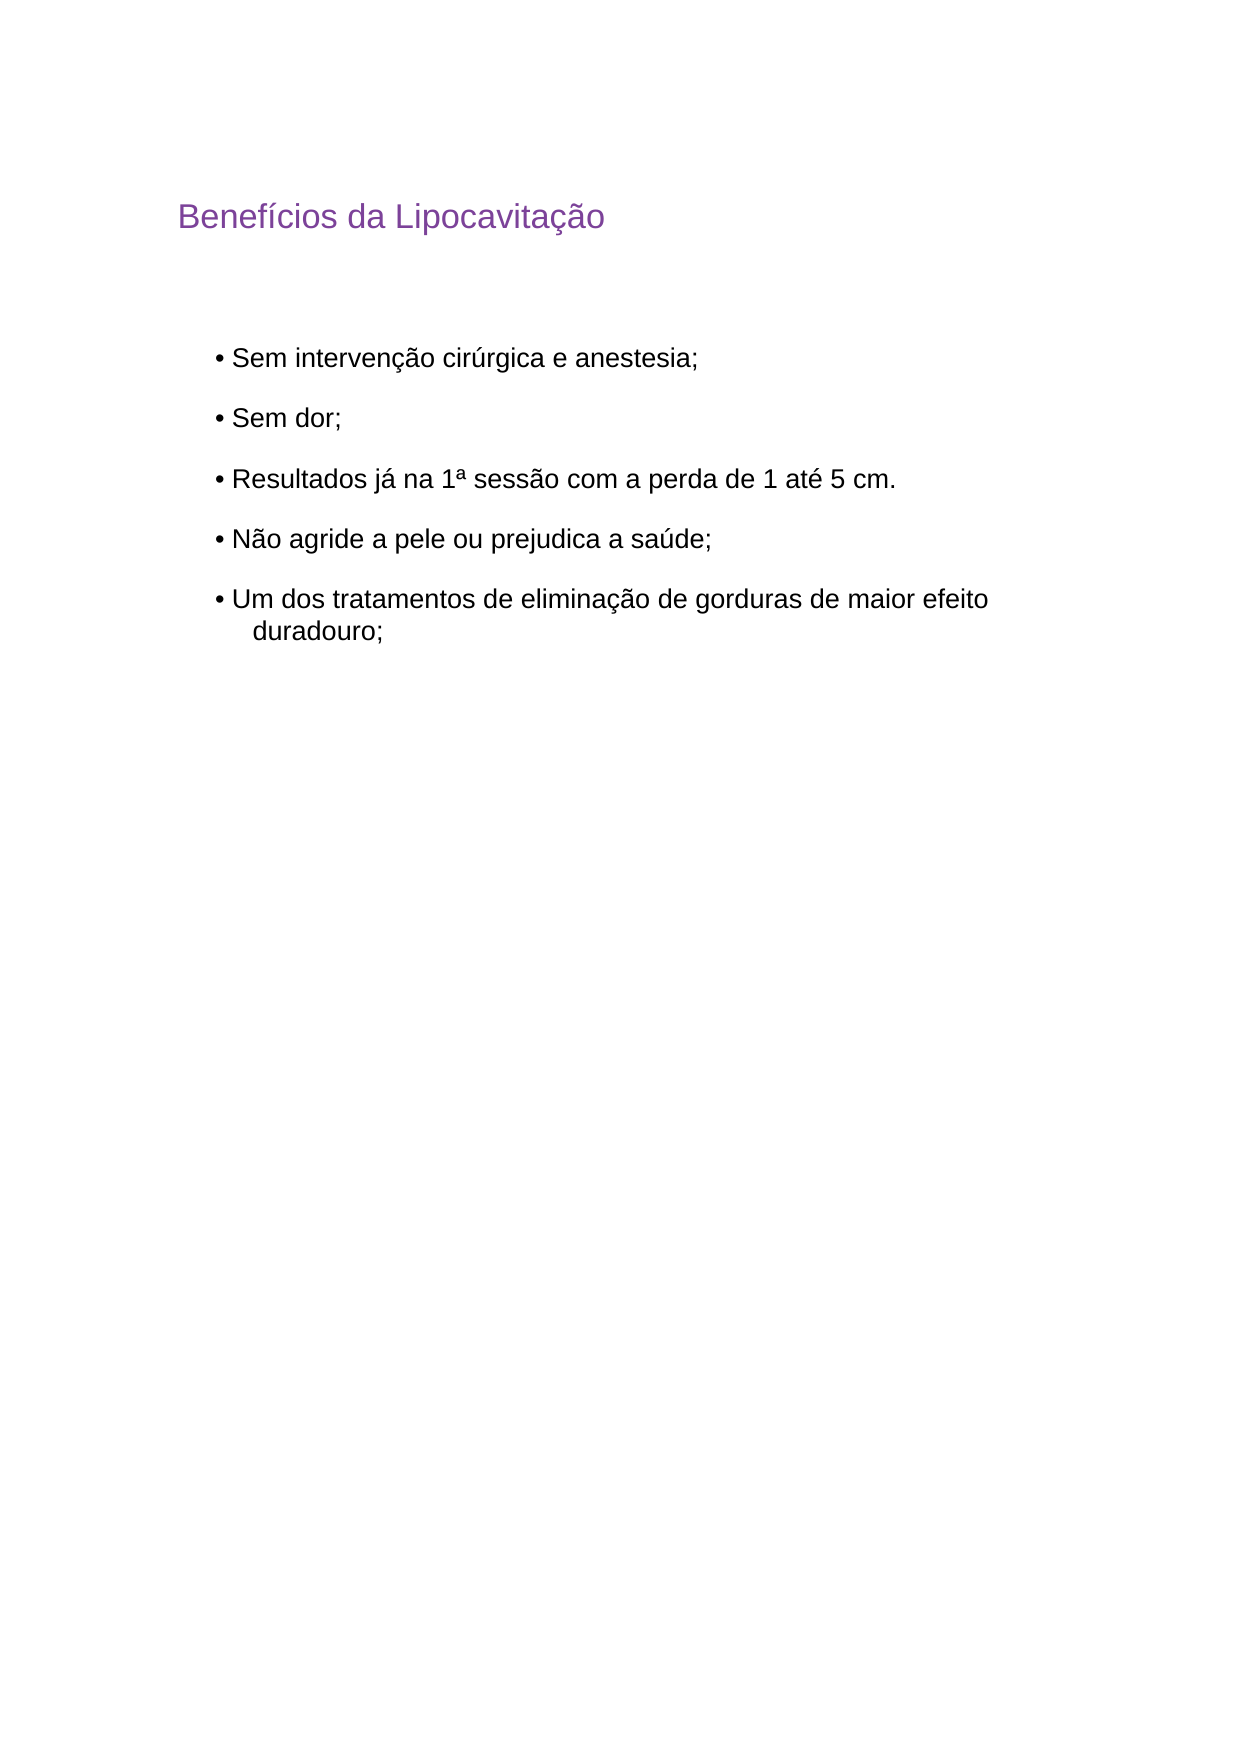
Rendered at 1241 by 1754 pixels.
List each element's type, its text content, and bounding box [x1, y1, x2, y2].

text • Sem dor; [215, 402, 1063, 433]
text Benefícios da Lipocavitação [177, 196, 1063, 236]
text • Um dos tratamentos de eliminação de gorduras de maior efeito duradouro; [215, 583, 1063, 646]
text • Sem intervenção cirúrgica e anestesia; [215, 342, 1063, 373]
text • Não agride a pele ou prejudica a saúde; [215, 523, 1063, 554]
text • Resultados já na 1ª sessão com a perda de 1 até 5 cm. [215, 463, 1063, 494]
